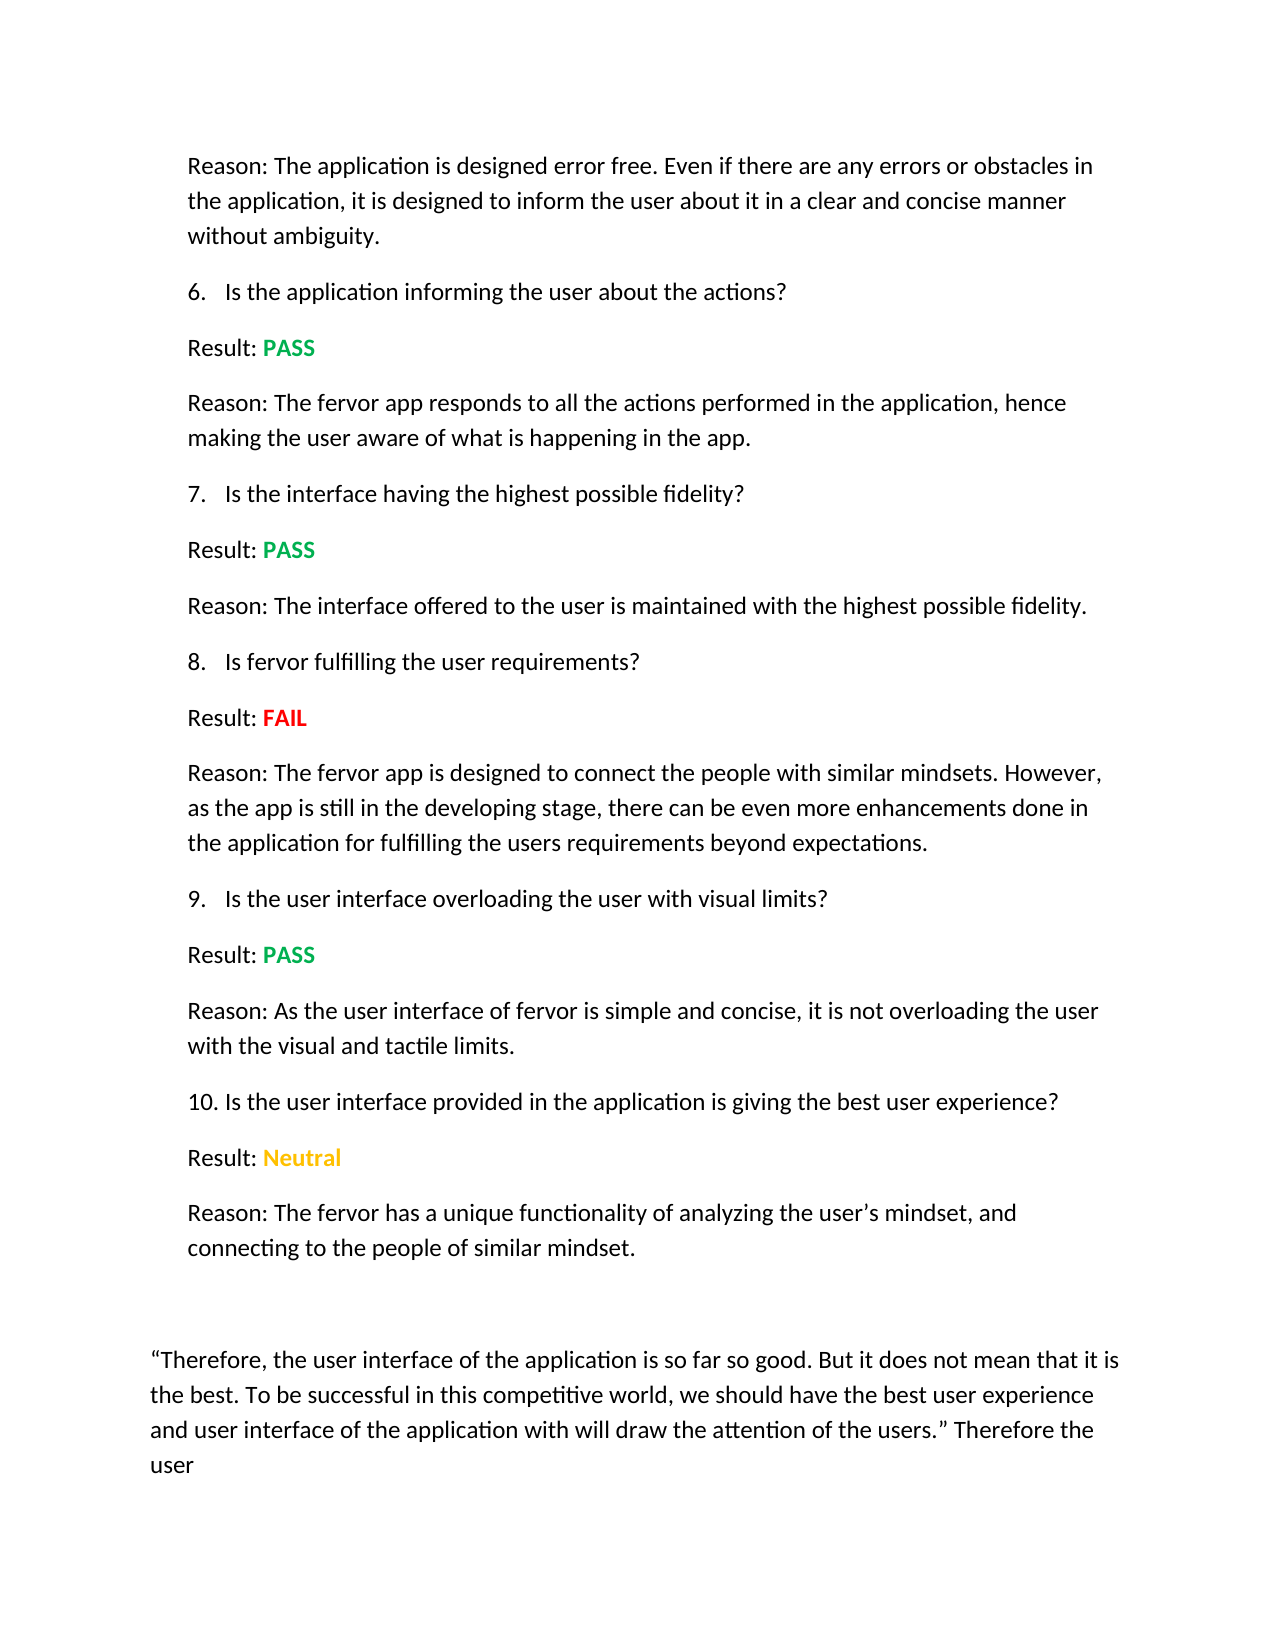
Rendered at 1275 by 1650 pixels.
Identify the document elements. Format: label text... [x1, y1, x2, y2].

text Reason: The fervor app responds to all the actions performed in the application, hence making the user aware of what is happening in the app. [187, 387, 1125, 453]
list Is the application informing the user about the actions? [187, 276, 1125, 306]
list Is the user interface overloading the user with visual limits? [187, 883, 1125, 914]
text Reason: As the user interface of fervor is simple and concise, it is not overloading the user with the visual and tactile limits. [187, 995, 1125, 1061]
text Result: FAIL [187, 702, 1125, 732]
text Result: PASS [187, 332, 1125, 362]
text Reason: The application is designed error free. Even if there are any errors or obstacles in the application, it is designed to inform the user about it in a clear and concise manner without ambiguity. [187, 150, 1125, 251]
list Is fervor fulfilling the user requirements? [187, 646, 1125, 676]
text “Therefore, the user interface of the application is so far so good. But it does not mean that it is the best. To be successful in this competitive world, we should have the best user experience and user interface of the application with will draw the attention of the users.” Therefore the user [150, 1344, 1125, 1480]
text Result: Neutral [187, 1142, 1125, 1172]
text Result: PASS [187, 939, 1125, 970]
text Reason: The interface offered to the user is maintained with the highest possible fidelity. [187, 590, 1125, 621]
text Reason: The fervor app is designed to connect the people with similar mindsets. However, as the app is still in the developing stage, there can be even more enhancements done in the application for fulfilling the users requirements beyond expectations. [187, 757, 1125, 858]
list Is the user interface provided in the application is giving the best user experience? [187, 1086, 1125, 1116]
text Reason: The fervor has a unique functionality of analyzing the user’s mindset, and connecting to the people of similar mindset. [187, 1197, 1125, 1263]
list Is the interface having the highest possible fidelity? [187, 478, 1125, 509]
text Result: PASS [187, 534, 1125, 565]
